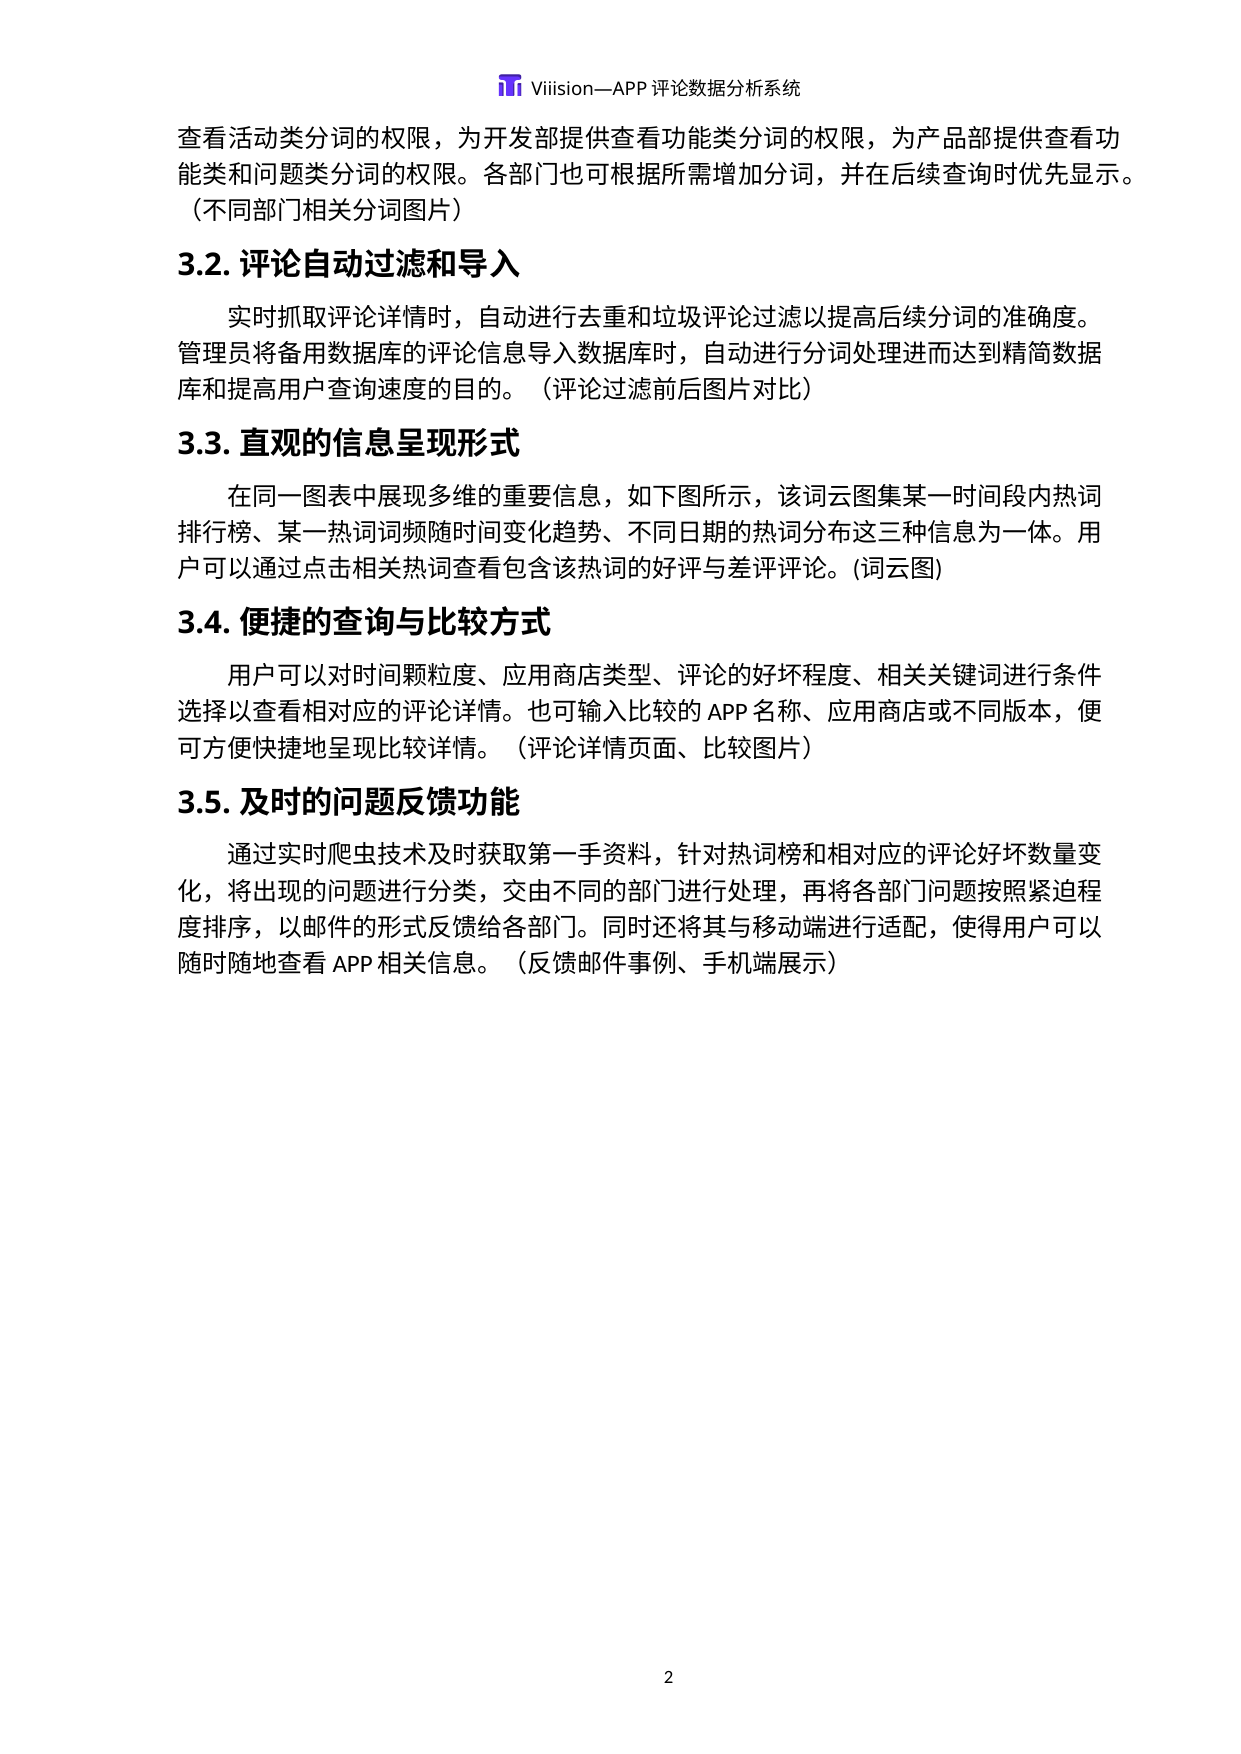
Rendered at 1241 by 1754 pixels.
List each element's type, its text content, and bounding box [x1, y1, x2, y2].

subtitle 及时的问题反馈功能 [177, 777, 1122, 822]
picture [498, 74, 522, 96]
text 实时抓取评论详情时，自动进行去重和垃圾评论过滤以提高后续分词的准确度。管理员将备用数据库的评论信息导入数据库时，自动进行分词处理进而达到精简数据库和提高用户查询速度的目的。（评论过滤前后图片对比） [177, 297, 1122, 406]
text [177, 118, 1122, 227]
text 用户可以对时间颗粒度、应用商店类型、评论的好坏程度、相关关键词进行条件选择以查看相对应的评论详情。也可输入比较的APP名称、应用商店或不同版本，便可方便快捷地呈现比较详情。（评论详情页面、比较图片） [177, 656, 1122, 764]
subtitle 直观的信息呈现形式 [177, 418, 1122, 464]
subtitle 便捷的查询与比较方式 [177, 598, 1122, 643]
text 在同一图表中展现多维的重要信息，如下图所示，该词云图集某一时间段内热词排行榜、某一热词词频随时间变化趋势、不同日期的热词分布这三种信息为一体。用户可以通过点击相关热词查看包含该热词的好评与差评评论。(词云图) [177, 476, 1122, 585]
text 通过实时爬虫技术及时获取第一手资料，针对热词榜和相对应的评论好坏数量变化，将出现的问题进行分类，交由不同的部门进行处理，再将各部门问题按照紧迫程度排序，以邮件的形式反馈给各部门。同时还将其与移动端进行适配，使得用户可以随时随地查看APP相关信息。（反馈邮件事例、手机端展示） [177, 835, 1122, 980]
subtitle 评论自动过滤和导入 [177, 239, 1122, 285]
